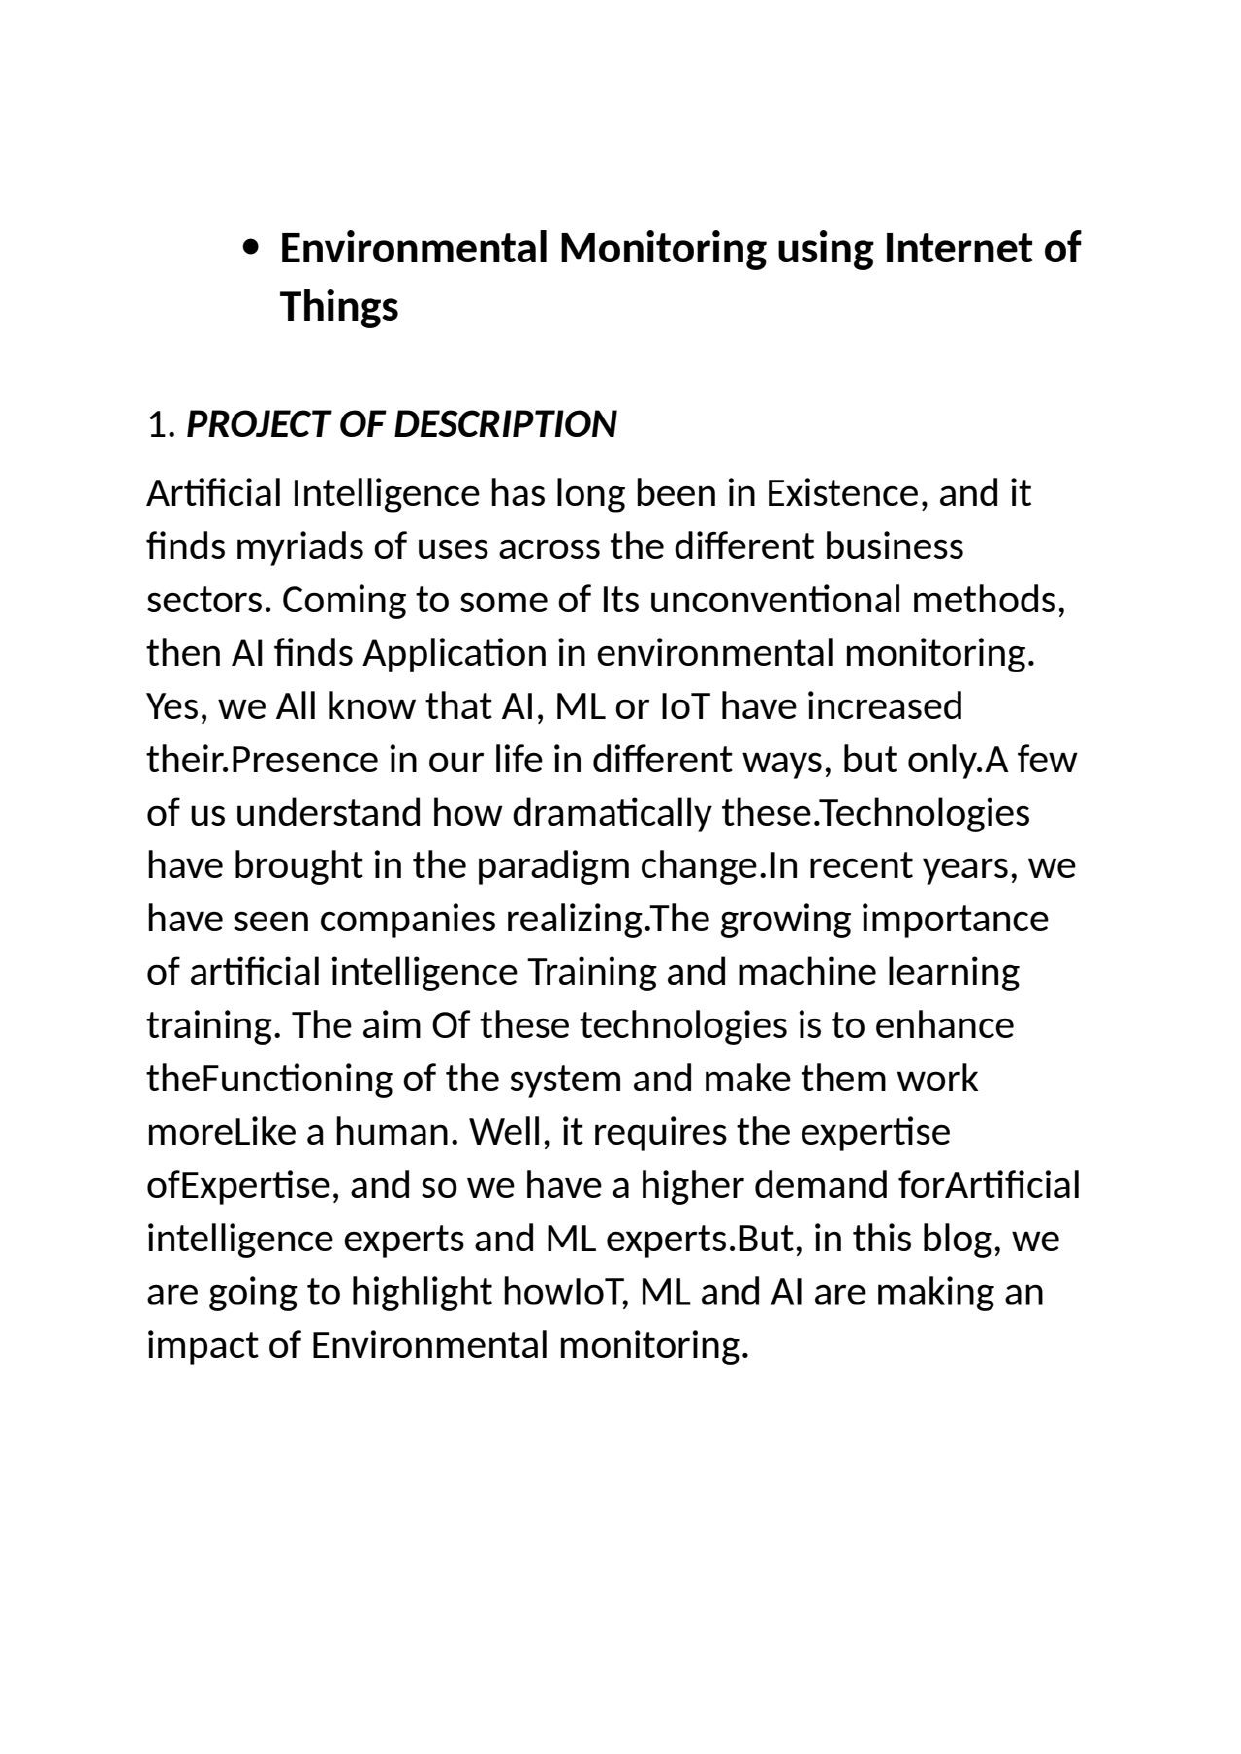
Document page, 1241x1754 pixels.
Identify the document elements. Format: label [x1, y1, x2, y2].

picture [140, 228, 1086, 1368]
